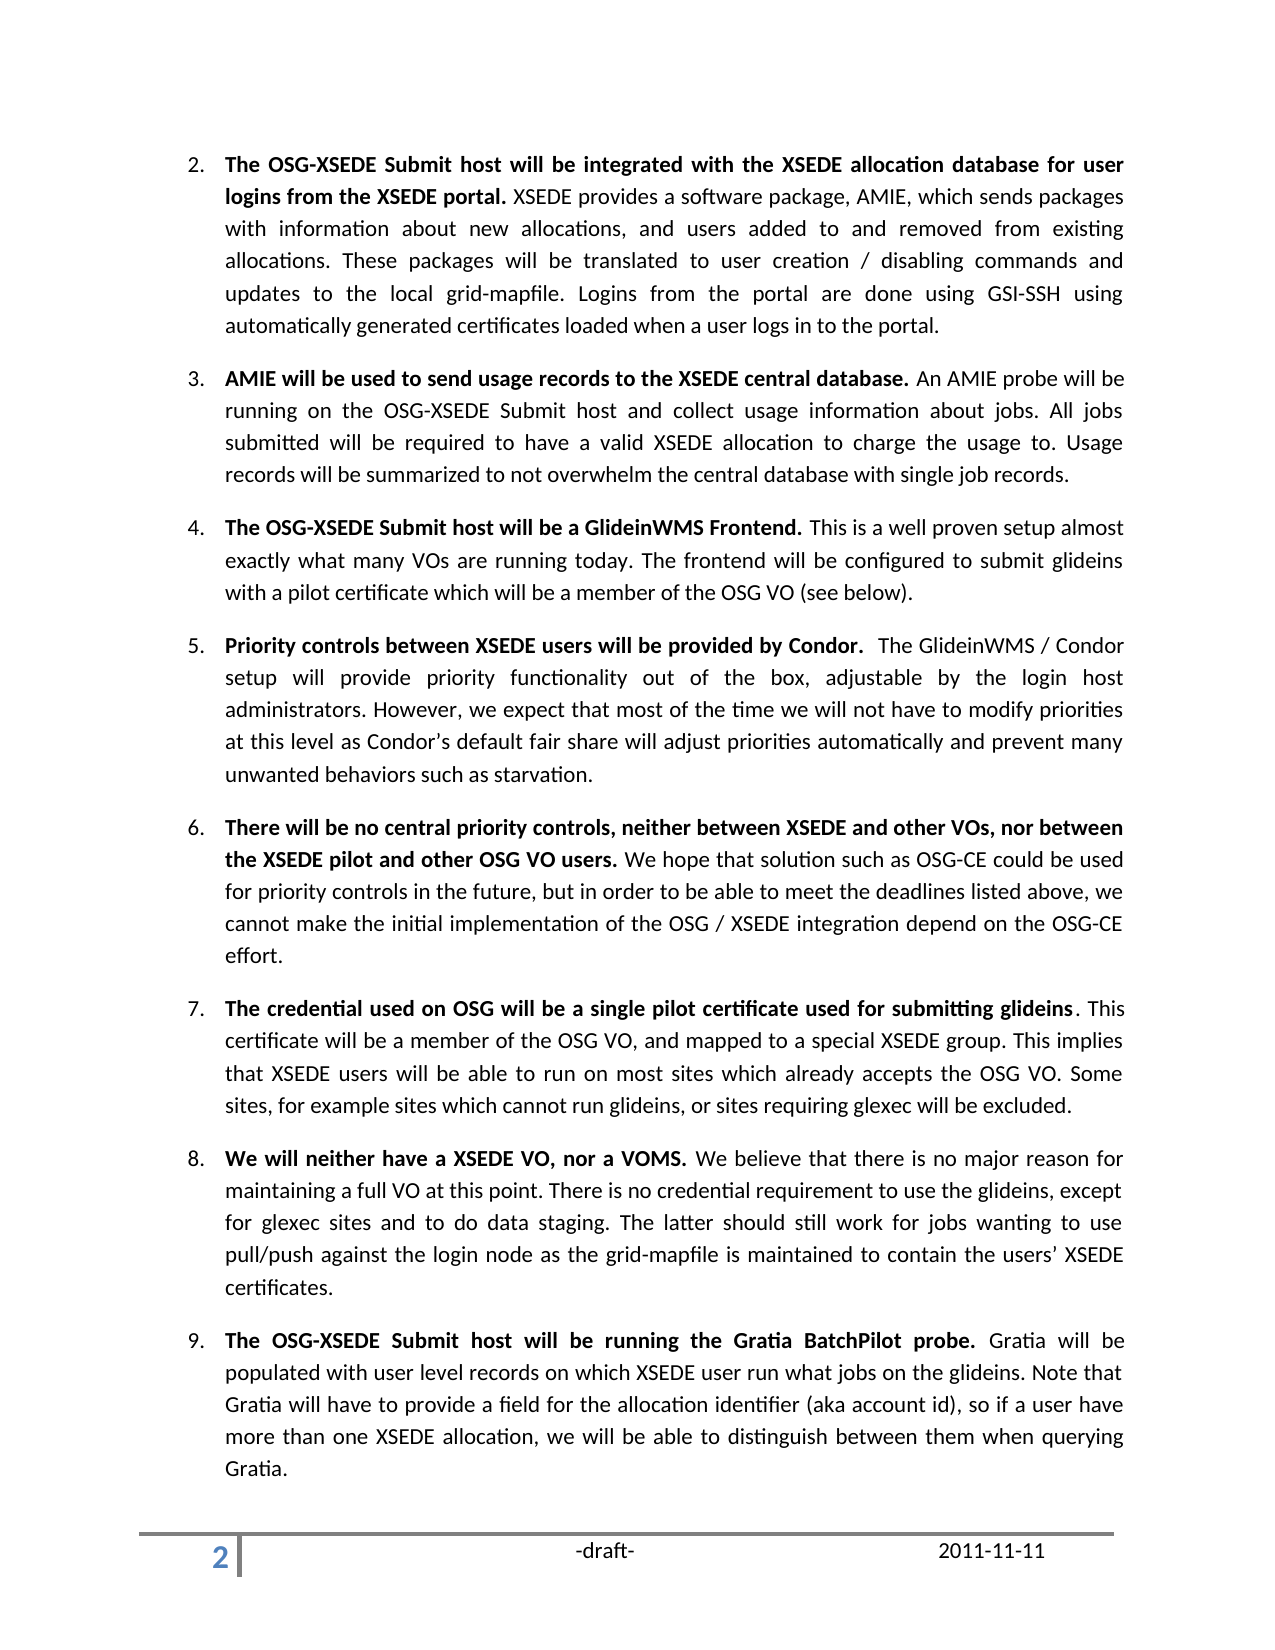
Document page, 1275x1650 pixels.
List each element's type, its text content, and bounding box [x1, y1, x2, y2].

list There will be no central priority controls, neither between XSEDE and other VOs, nor between the XSEDE pilot and other OSG VO users. We hope that solution such as OSG-CE could be used for priority controls in the future, but in order to be able to meet the deadlines listed above, we cannot make the initial implementation of the OSG / XSEDE integration depend on the OSG-CE effort. [187, 813, 1125, 969]
list AMIE will be used to send usage records to the XSEDE central database. An AMIE probe will be running on the OSG-XSEDE Submit host and collect usage information about jobs. All jobs submitted will be required to have a valid XSEDE allocation to charge the usage to. Usage records will be summarized to not overwhelm the central database with single job records. [187, 364, 1125, 488]
list We will neither have a XSEDE VO, nor a VOMS. We believe that there is no major reason for maintaining a full VO at this point. There is no credential requirement to use the glideins, except for glexec sites and to do data staging. The latter should still work for jobs wanting to use pull/push against the login node as the grid-mapfile is maintained to contain the users’ XSEDE certificates. [187, 1144, 1125, 1301]
list The OSG-XSEDE Submit host will be running the Gratia BatchPilot probe. Gratia will be populated with user level records on which XSEDE user run what jobs on the glideins. Note that Gratia will have to provide a field for the allocation identifier (aka account id), so if a user have more than one XSEDE allocation, we will be able to distinguish between them when querying Gratia. [187, 1326, 1125, 1483]
list Priority controls between XSEDE users will be provided by Condor. The GlideinWMS / Condor setup will provide priority functionality out of the box, adjustable by the login host administrators. However, we expect that most of the time we will not have to modify priorities at this level as Condor’s default fair share will adjust priorities automatically and prevent many unwanted behaviors such as starvation. [187, 631, 1125, 788]
list The credential used on OSG will be a single pilot certificate used for submitting glideins. This certificate will be a member of the OSG VO, and mapped to a special XSEDE group. This implies that XSEDE users will be able to run on most sites which already accepts the OSG VO. Some sites, for example sites which cannot run glideins, or sites requiring glexec will be excluded. [187, 994, 1125, 1119]
list The OSG-XSEDE Submit host will be a GlideinWMS Frontend. This is a well proven setup almost exactly what many VOs are running today. The frontend will be configured to submit glideins with a pilot certificate which will be a member of the OSG VO (see below). [187, 513, 1125, 606]
list The OSG-XSEDE Submit host will be integrated with the XSEDE allocation database for user logins from the XSEDE portal. XSEDE provides a software package, AMIE, which sends packages with information about new allocations, and users added to and removed from existing allocations. These packages will be translated to user creation / disabling commands and updates to the local grid-mapfile. Logins from the portal are done using GSI-SSH using automatically generated certificates loaded when a user logs in to the portal. [187, 150, 1125, 339]
